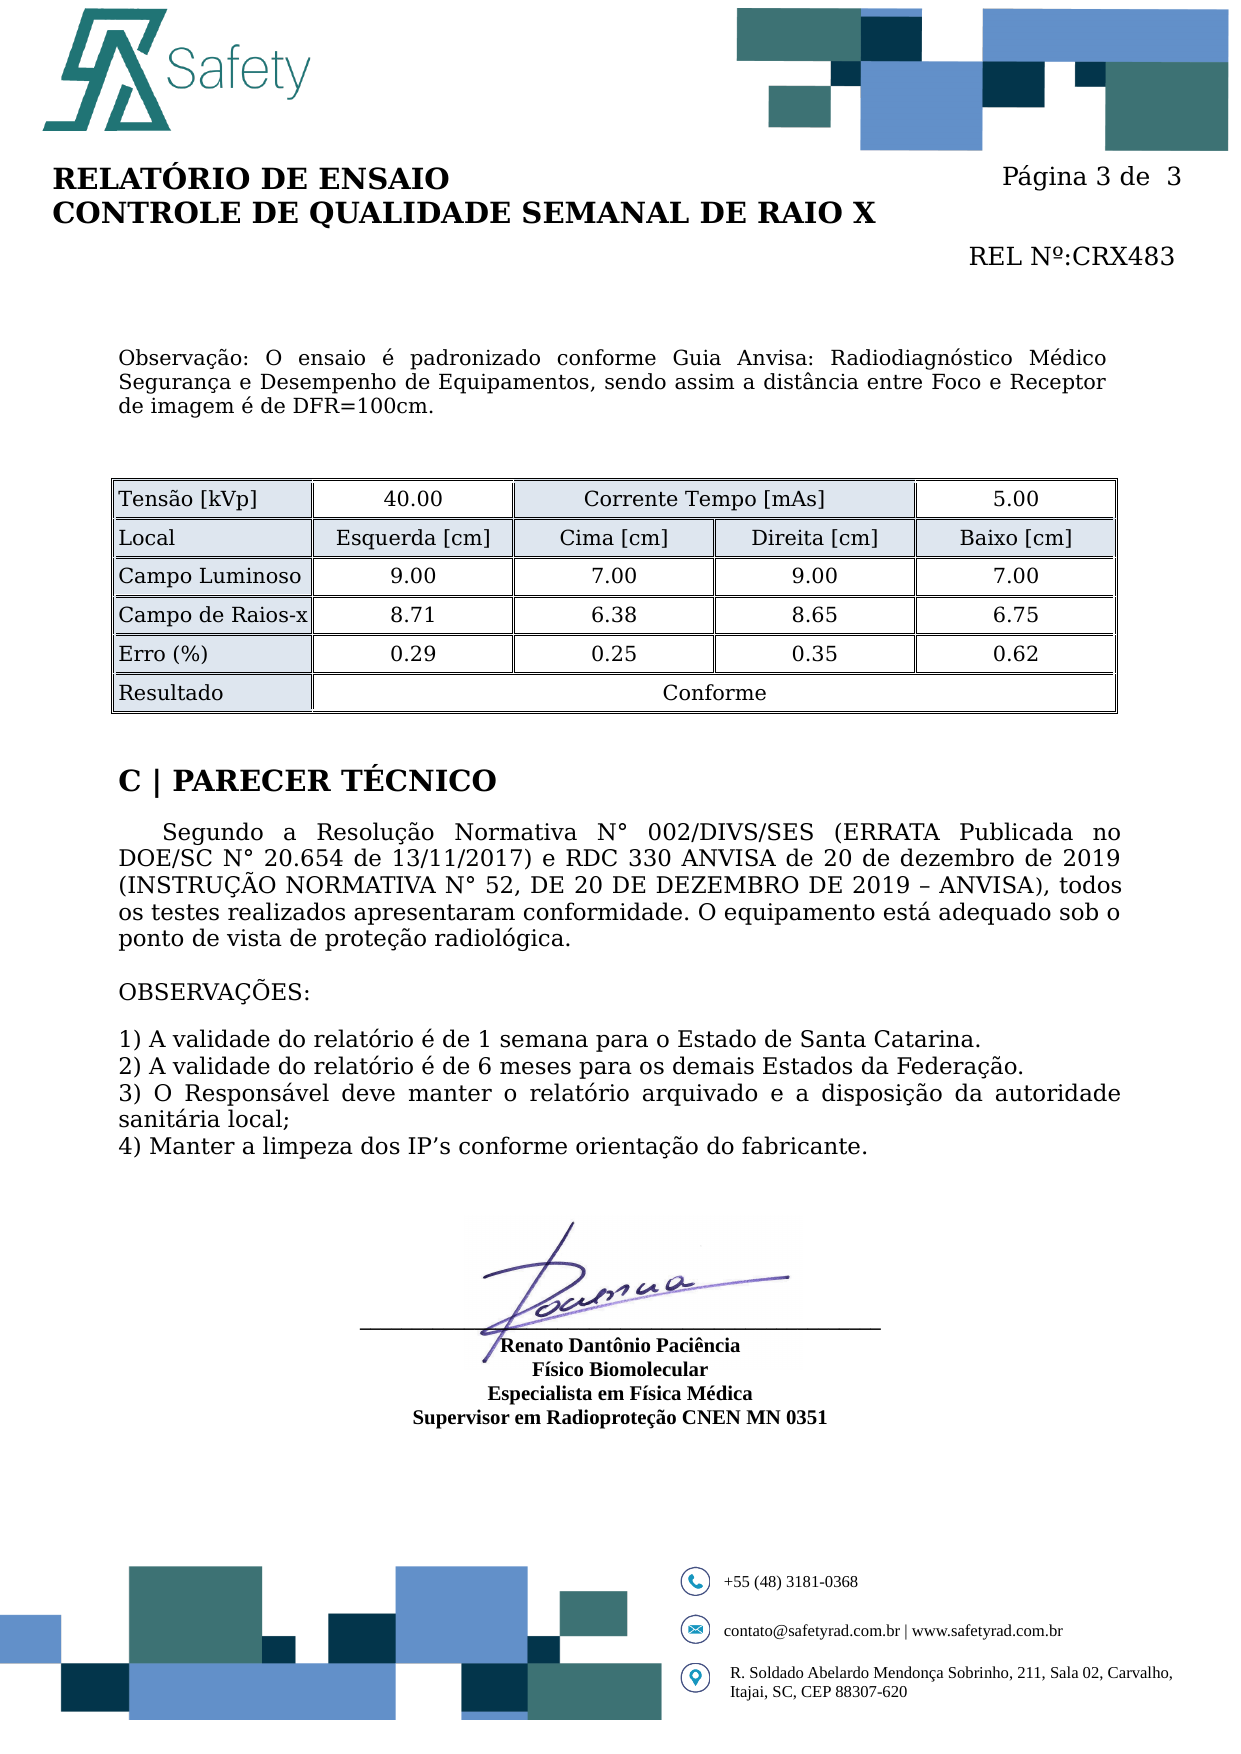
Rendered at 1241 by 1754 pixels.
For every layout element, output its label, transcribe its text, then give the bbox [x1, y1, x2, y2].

table_cell Campo de Raios-x [114, 595, 311, 633]
text Segundo a Resolução Normativa N° 002/DIVS/SES (ERRATA Publicada no DOE/SC N° 20.654 de 13/11/2017) e RDC 330 ANVISA de 20 de dezembro de 2019 (INSTRUÇÃO NORMATIVA N° 52, DE 20 DE DEZEMBRO DE 2019 – ANVISA), todos os testes realizados apresentaram conformidade. O equipamento está adequado sob o ponto de vista de proteção radiológica. [118, 819, 1122, 952]
table_cell 8.65 [716, 598, 914, 633]
table_header 40.00 [313, 479, 514, 517]
table_cell 6.75 [917, 595, 1115, 633]
picture [680, 1614, 710, 1644]
text Renato Dantônio Paciência [118, 1332, 1122, 1357]
table_cell 7.00 [917, 556, 1115, 594]
text 2) A validade do relatório é de 6 meses para os demais Estados da Federação. [118, 1053, 1122, 1080]
picture [680, 1663, 710, 1693]
table_cell 0.29 [314, 636, 512, 672]
picture [0, 1566, 662, 1720]
table_cell Campo Luminoso [114, 556, 311, 594]
table_cell Baixo [cm] [917, 517, 1115, 556]
table_cell Direita [cm] [716, 520, 914, 556]
text Físico Biomolecular [118, 1357, 1122, 1381]
text 3) O Responsável deve manter o relatório arquivado e a disposição da autoridade sanitária local; [118, 1080, 1122, 1133]
table_cell 9.00 [716, 559, 914, 594]
table_cell 9.00 [314, 559, 512, 594]
table_header Corrente Tempo [mAs] [514, 481, 915, 517]
table_cell 6.38 [515, 598, 713, 633]
text 4) Manter a limpeza dos IP’s conforme orientação do fabricante. [118, 1133, 1122, 1160]
table_cell 0.25 [515, 636, 713, 672]
text 1) A validade do relatório é de 1 semana para o Estado de Santa Catarina. [118, 1026, 1122, 1053]
table_cell 0.62 [915, 633, 1116, 672]
table_header 5.00 [915, 481, 1115, 517]
text C | PARECER TÉCNICO [118, 764, 1122, 798]
picture [680, 1566, 710, 1596]
table_cell 8.71 [314, 598, 512, 633]
table_cell Erro (%) [113, 633, 312, 672]
text OBSERVAÇÕES: [118, 979, 1122, 1006]
text Observação: O ensaio é padronizado conforme Guia Anvisa: Radiodiagnóstico Médico Segurança e Desempenho de Equipamentos, sendo assim a distância entre Foco e Receptor de imagem é de DFR=100cm. [118, 346, 1107, 418]
table_cell Esquerda [cm] [314, 520, 512, 556]
text Supervisor em Radioproteção CNEN MN 0351 [118, 1405, 1122, 1429]
table_cell 0.35 [716, 636, 914, 672]
text Especialista em Física Médica [118, 1381, 1122, 1405]
picture [464, 1215, 804, 1308]
table_cell Resultado [113, 672, 312, 711]
table_cell 7.00 [515, 559, 713, 594]
picture [42, 8, 311, 131]
table_cell Cima [cm] [515, 520, 713, 556]
table_cell Conforme [313, 672, 1116, 711]
table_cell Local [114, 517, 311, 556]
table_header Tensão [kVp] [114, 481, 312, 517]
text __________________________________________________ [118, 1308, 1122, 1332]
picture [736, 8, 1229, 151]
